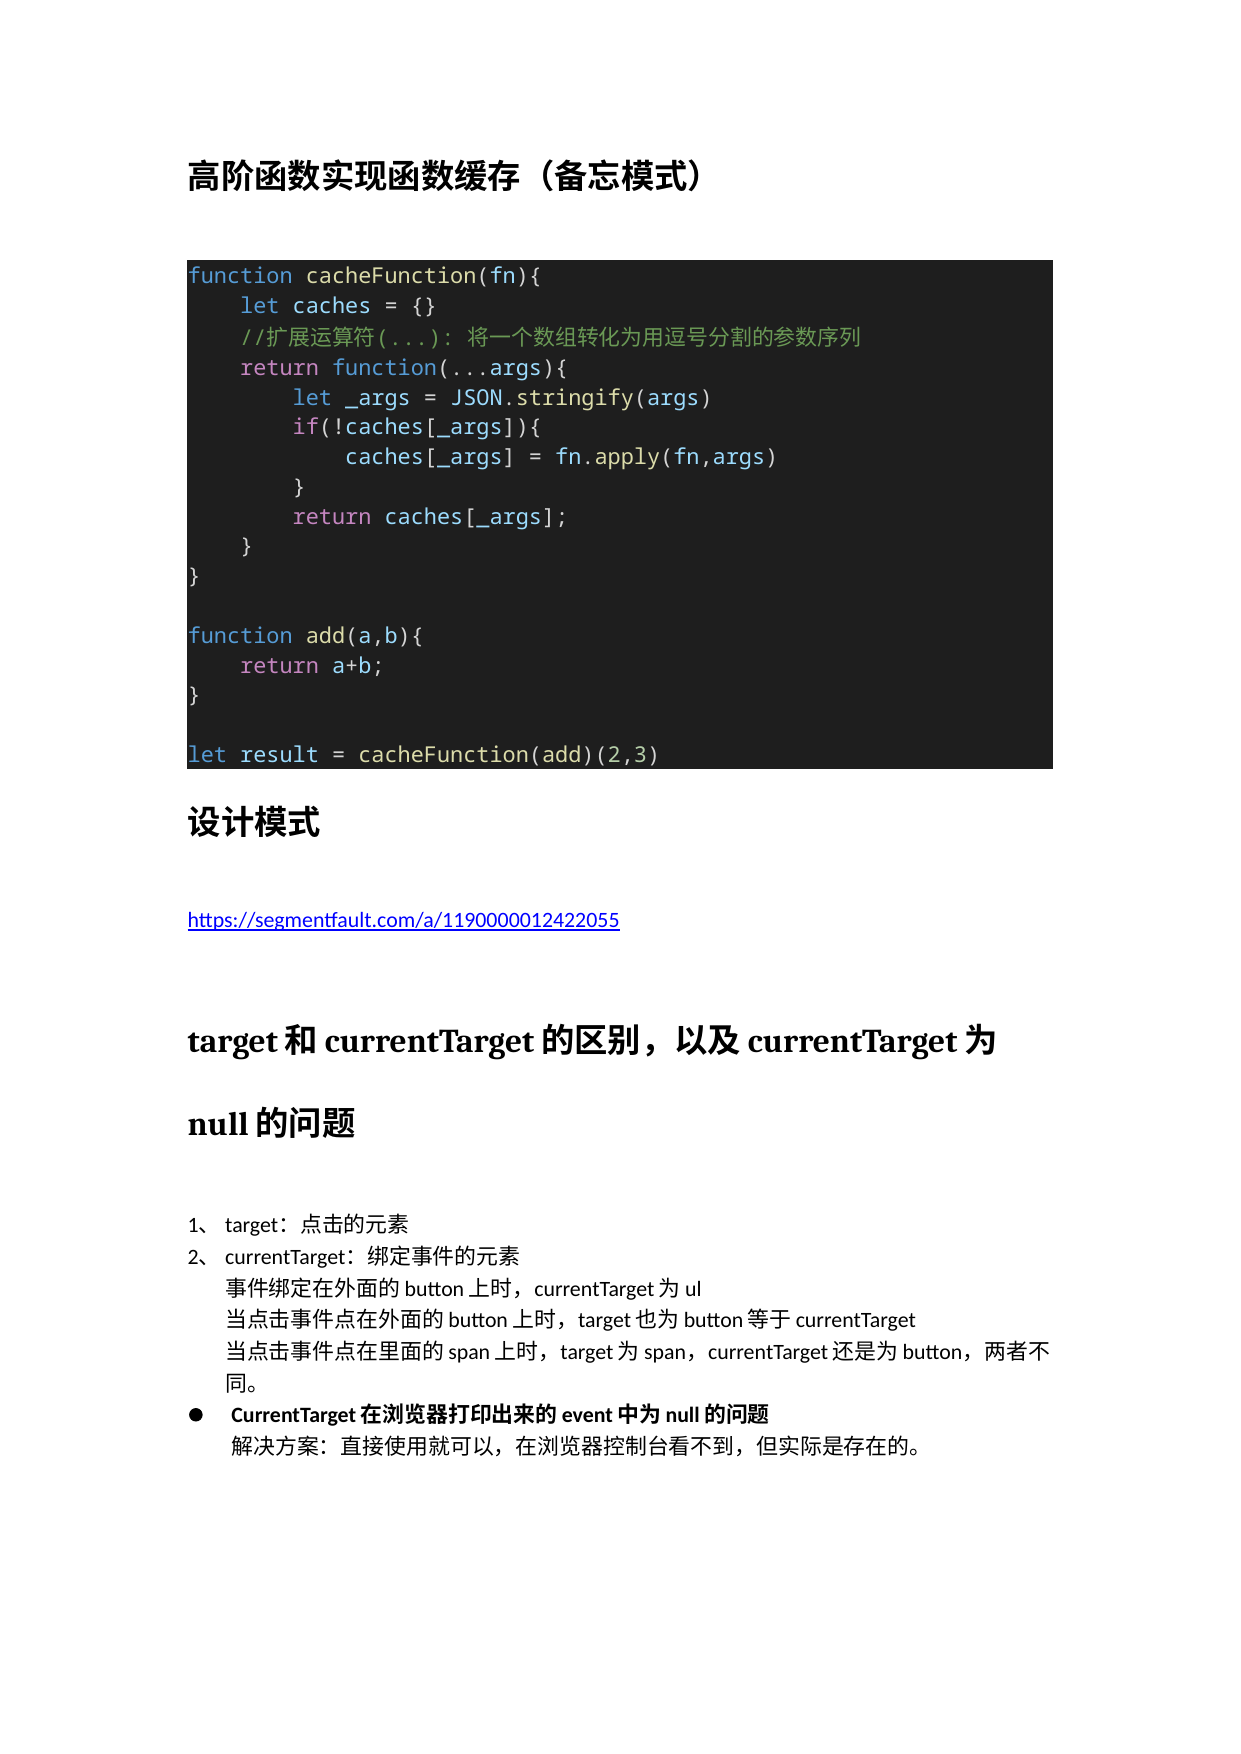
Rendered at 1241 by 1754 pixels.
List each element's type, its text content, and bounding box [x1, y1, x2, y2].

text caches[_args] = fn.apply(fn,args) [187, 441, 1053, 471]
list CurrentTarget在浏览器打印出来的event中为null的问题 [187, 1397, 1053, 1429]
text //扩展运算符(...): 将一个数组转化为用逗号分割的参数序列 [187, 320, 1053, 352]
text return a+b; [187, 650, 1053, 679]
list currentTarget：绑定事件的元素 [187, 1239, 1053, 1271]
text } [187, 531, 1053, 560]
text let result = cacheFunction(add)(2,3) [187, 739, 1053, 769]
text } [187, 471, 1053, 501]
text return caches[_args]; [187, 501, 1053, 531]
text let caches = {} [187, 290, 1053, 320]
text function cacheFunction(fn){ [187, 260, 1053, 290]
list 当点击事件点在里面的span上时，target为span，currentTarget还是为button，两者不同。 [225, 1334, 1053, 1397]
text let _args = JSON.stringify(args) [187, 382, 1053, 411]
subtitle 设计模式 [187, 796, 1053, 844]
subtitle 高阶函数实现函数缓存（备忘模式） [187, 150, 1053, 198]
text https://segmentfault.com/a/1190000012422055 [187, 906, 1053, 933]
list 解决方案：直接使用就可以，在浏览器控制台看不到，但实际是存在的。 [231, 1429, 1053, 1461]
text if(!caches[_args]){ [187, 411, 1053, 441]
text } [187, 679, 1053, 709]
text } [187, 560, 1053, 590]
list target：点击的元素 [187, 1207, 1053, 1239]
text return function(...args){ [187, 352, 1053, 382]
list 事件绑定在外面的button上时，currentTarget为ul [225, 1271, 1053, 1302]
text function add(a,b){ [187, 620, 1053, 650]
list 当点击事件点在外面的button上时，target也为button等于currentTarget [225, 1302, 1053, 1334]
subtitle target和currentTarget的区别，以及currentTarget为null的问题 [187, 1013, 1053, 1145]
